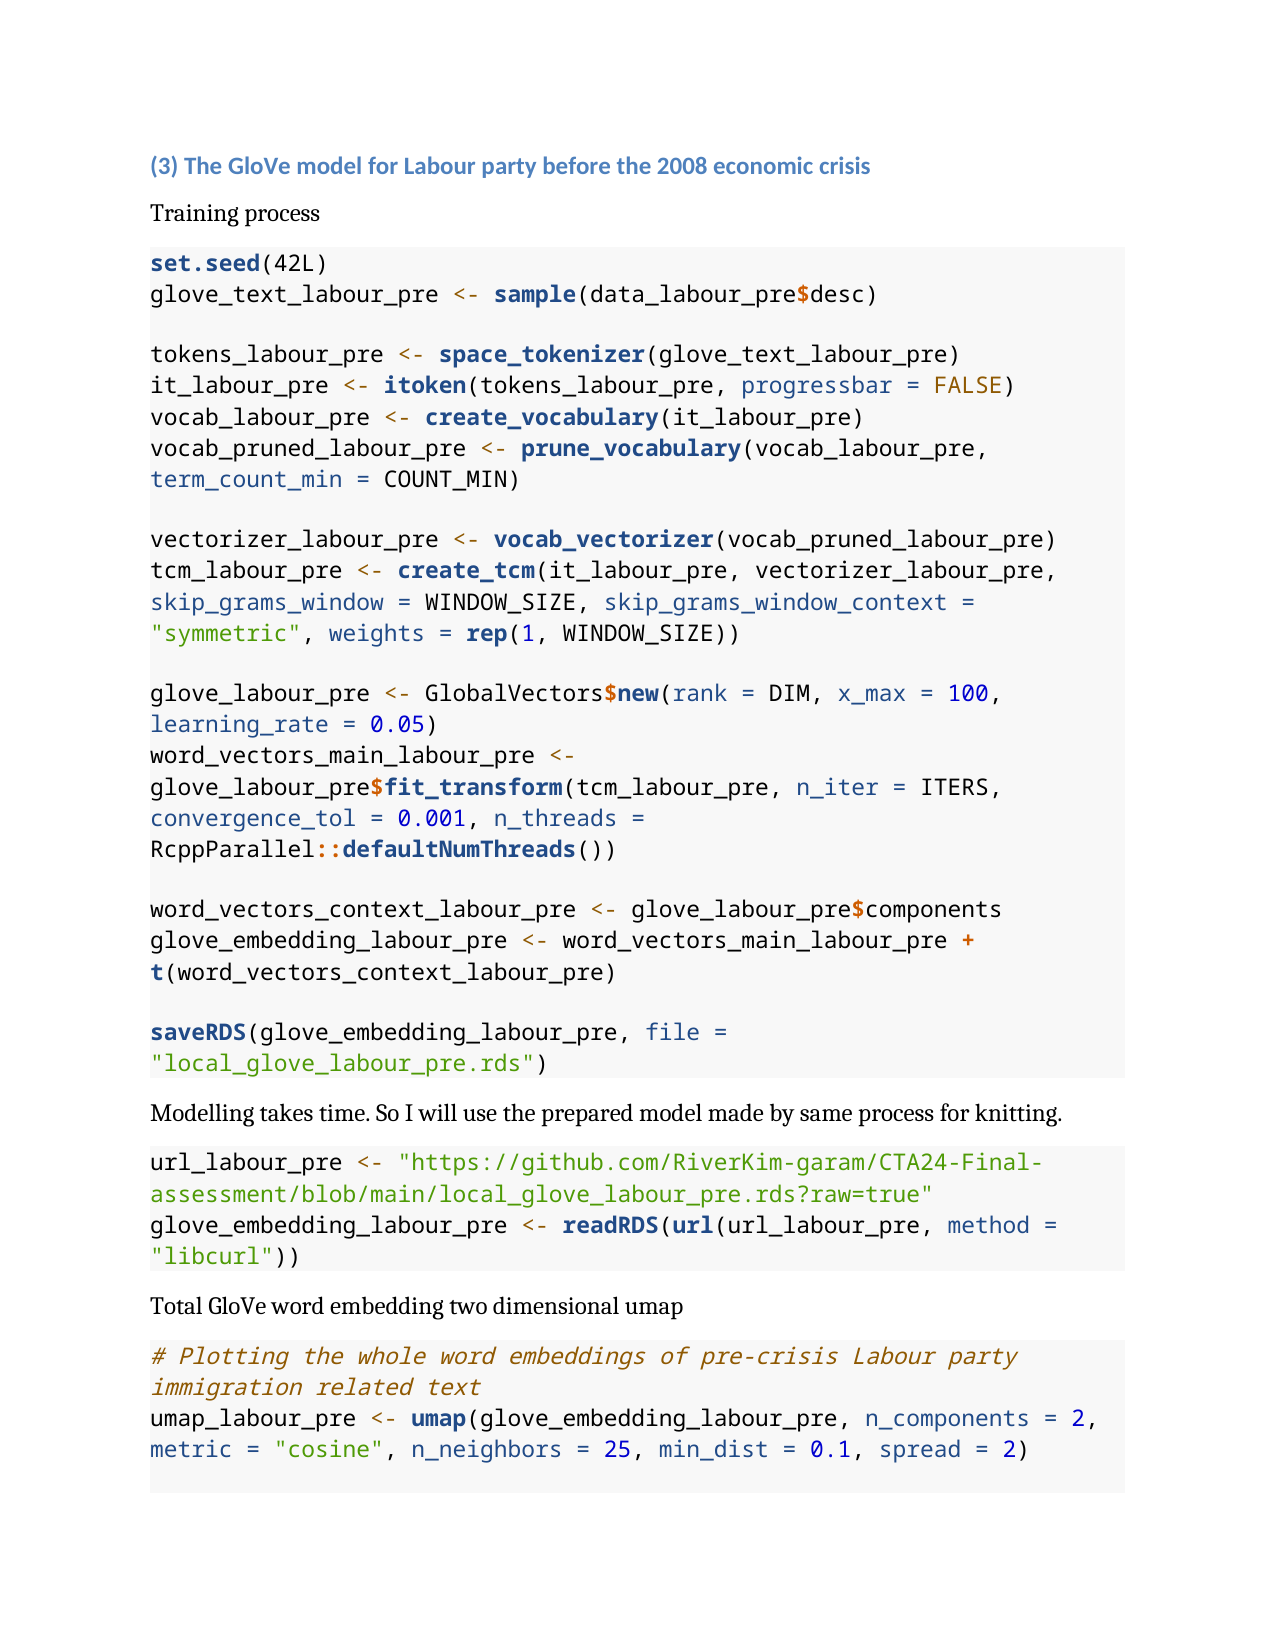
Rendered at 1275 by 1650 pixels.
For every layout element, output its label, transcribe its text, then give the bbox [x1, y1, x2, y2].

subtitle (3) The GloVe model for Labour party before the 2008 economic crisis [150, 150, 1125, 181]
text Training process [150, 199, 1125, 228]
text Total GloVe word embedding two dimensional umap [150, 1292, 1125, 1321]
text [150, 1340, 1125, 1493]
text url_labour_pre <- "https://github.com/RiverKim-garam/CTA24-Final-assessment/blob/main/local_glove_labour_pre.rds?raw=true" glove_embedding_labour_pre <- readRDS(url(url_labour_pre, method = "libcurl")) [301, 1146, 1125, 1271]
text set.seed(42L) glove_text_labour_pre <- sample(data_labour_pre$desc) tokens_labour_pre <- space_tokenizer(glove_text_labour_pre) it_labour_pre <- itoken(tokens_labour_pre, progressbar = FALSE) vocab_labour_pre <- create_vocabulary(it_labour_pre) vocab_pruned_labour_pre <- prune_vocabulary(vocab_labour_pre, term_count_min = COUNT_MIN) vectorizer_labour_pre <- vocab_vectorizer(vocab_pruned_labour_pre) tcm_labour_pre <- create_tcm(it_labour_pre, vectorizer_labour_pre, skip_grams_window = WINDOW_SIZE, skip_grams_window_context = "symmetric", weights = rep(1, WINDOW_SIZE)) glove_labour_pre <- GlobalVectors$new(rank = DIM, x_max = 100, learning_rate = 0.05) word_vectors_main_labour_pre <- glove_labour_pre$fit_transform(tcm_labour_pre, n_iter = ITERS, convergence_tol = 0.001, n_threads = RcppParallel::defaultNumThreads()) word_vectors_context_labour_pre <- glove_labour_pre$components glove_embedding_labour_pre <- word_vectors_main_labour_pre + t(word_vectors_context_labour_pre) saveRDS(glove_embedding_labour_pre, file = "local_glove_labour_pre.rds") [150, 247, 1125, 1078]
text Modelling takes time. So I will use the prepared model made by same process for knitting. [150, 1099, 1125, 1128]
